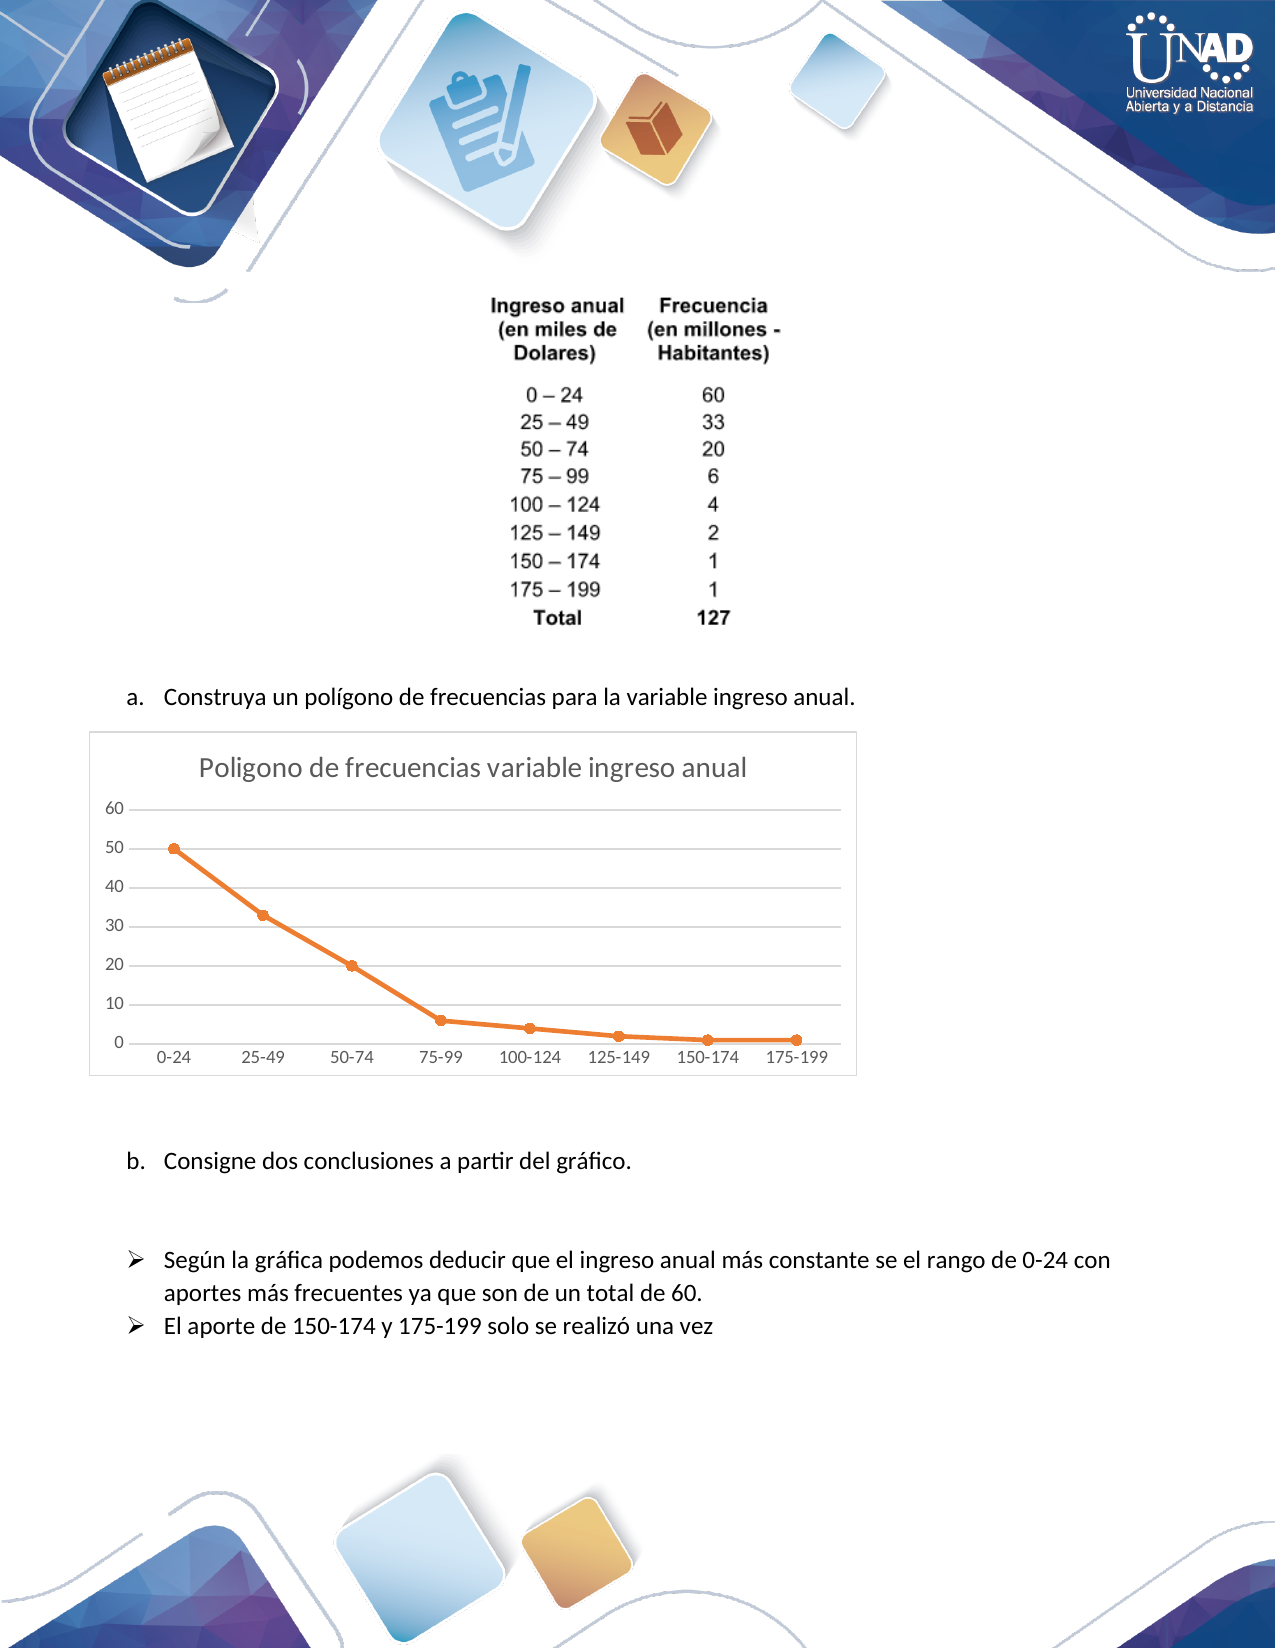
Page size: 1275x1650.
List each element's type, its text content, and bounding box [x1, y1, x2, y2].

list Consigne dos conclusiones a partir del gráfico. [126, 1145, 1186, 1175]
picture [0, 0, 1275, 663]
list El aporte de 150-174 y 175-199 solo se realizó una vez [126, 1310, 1186, 1340]
picture [1, 1454, 1275, 1648]
list Construya un polígono de frecuencias para la variable ingreso anual. [126, 681, 1186, 712]
list Según la gráfica podemos deducir que el ingreso anual más constante se el rango de 0-24 con aportes más frecuentes ya que son de un total de 60. [126, 1244, 1186, 1307]
